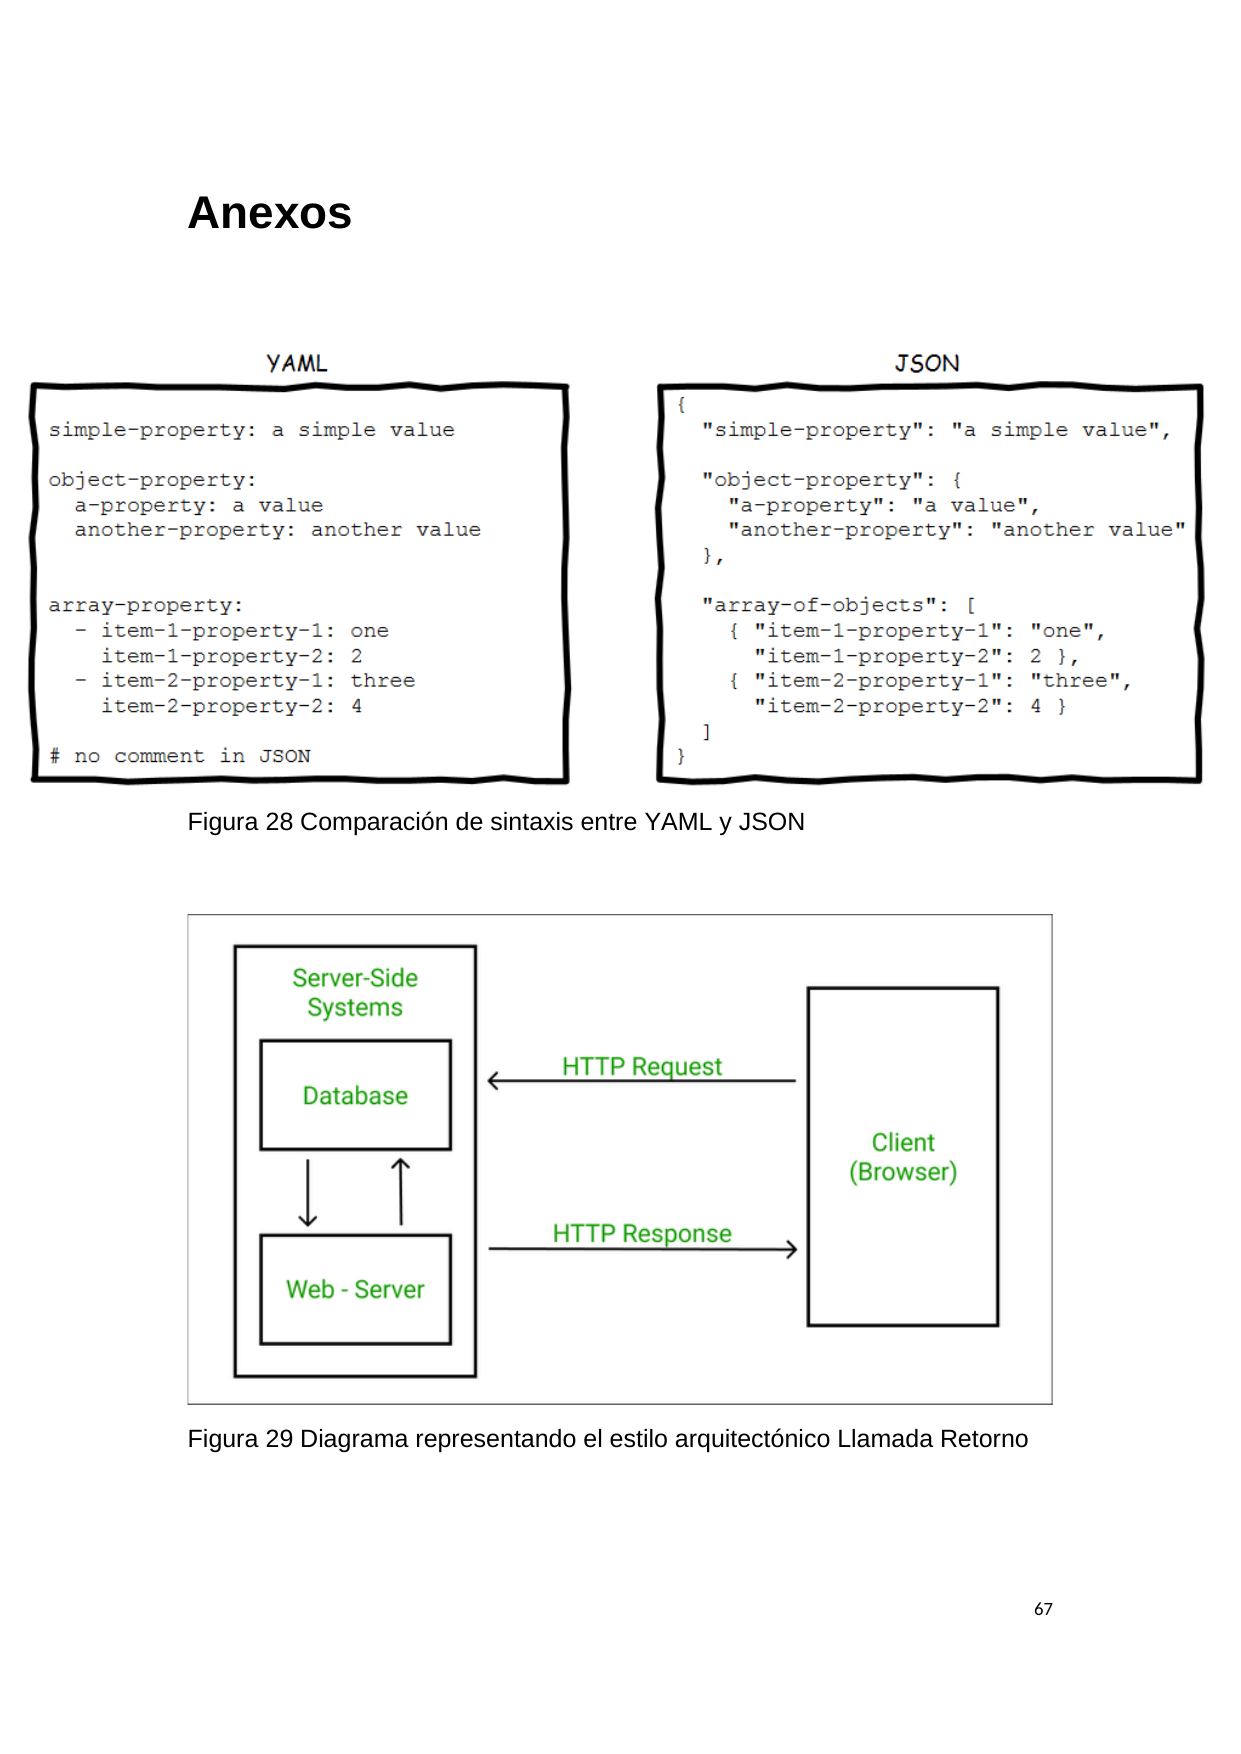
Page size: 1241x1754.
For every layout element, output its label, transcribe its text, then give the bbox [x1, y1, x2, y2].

text Figura 28 Comparación de sintaxis entre YAML y JSON [187, 807, 1053, 836]
subtitle Anexos [187, 185, 1053, 238]
picture [187, 914, 1053, 1405]
text Figura 29 Diagrama representando el estilo arquitectónico Llamada Retorno [187, 1424, 1053, 1452]
picture [25, 346, 1212, 789]
